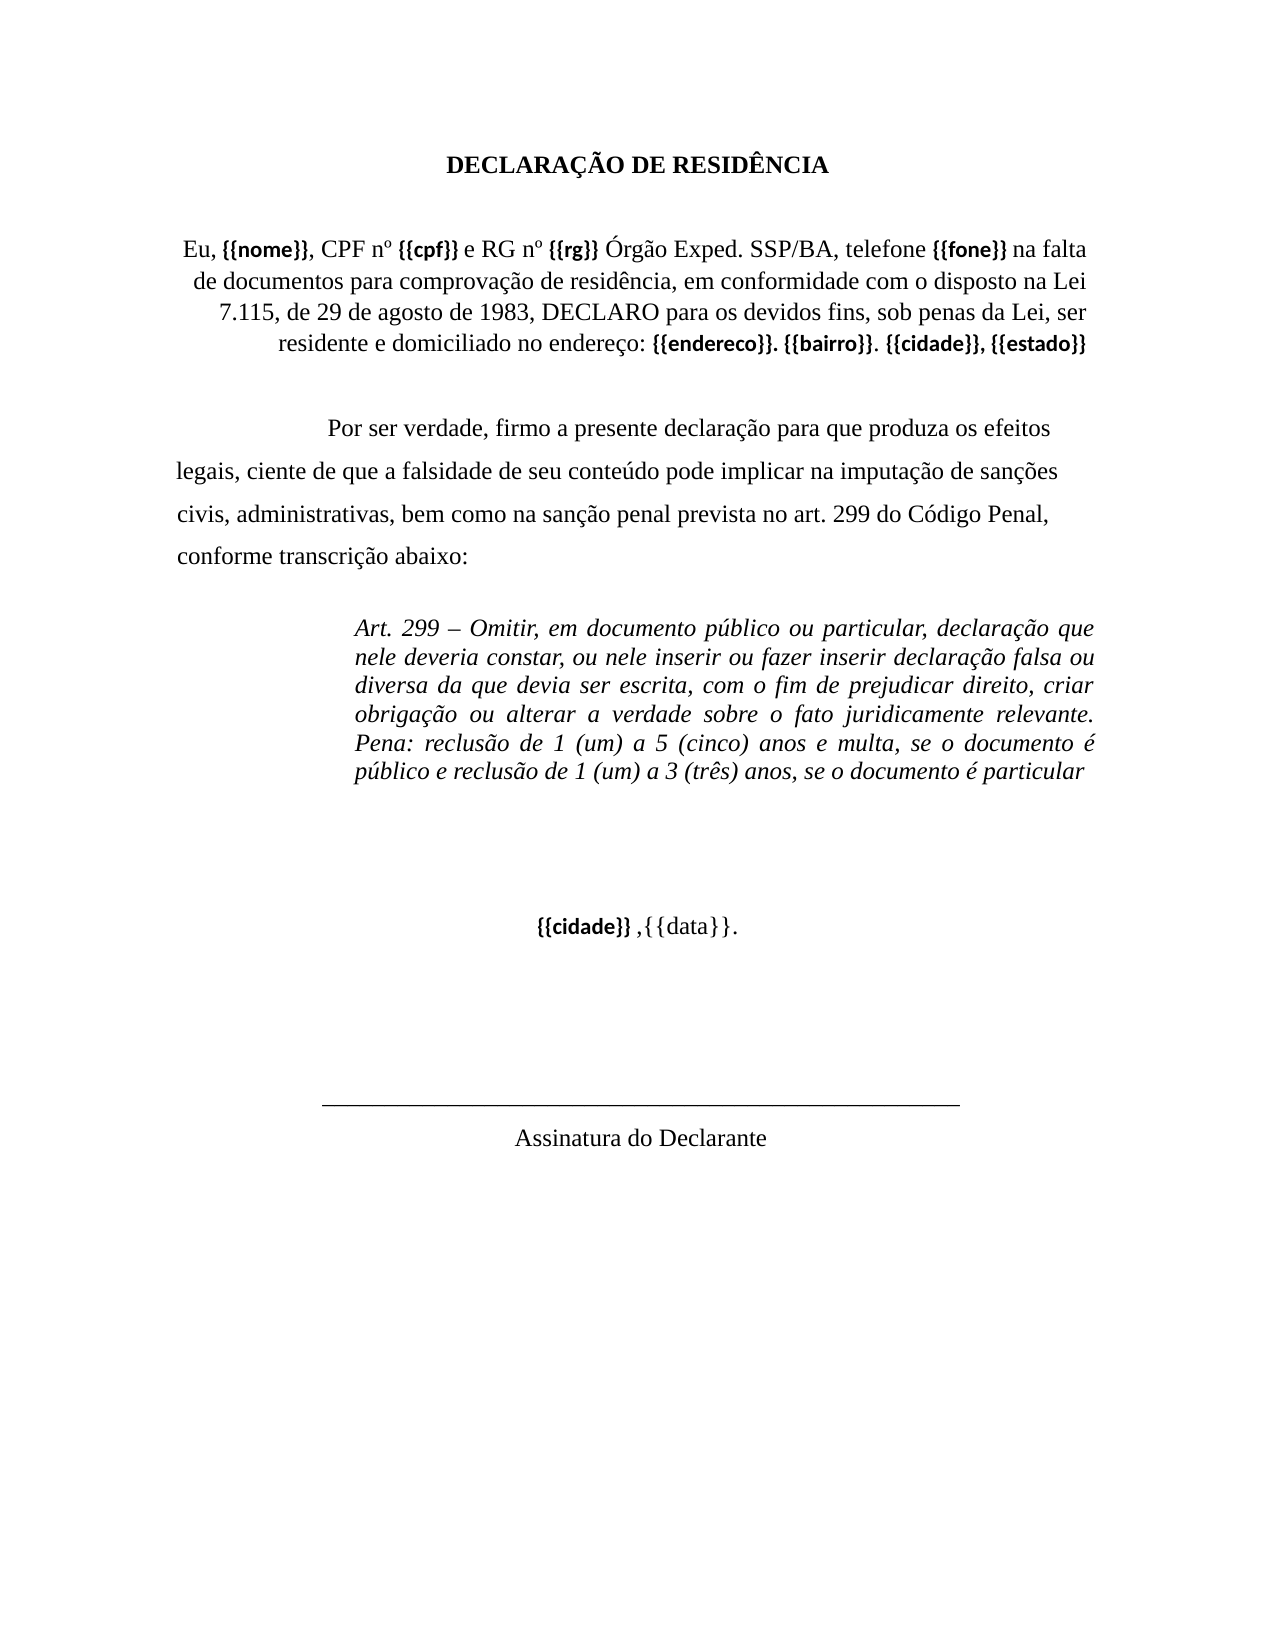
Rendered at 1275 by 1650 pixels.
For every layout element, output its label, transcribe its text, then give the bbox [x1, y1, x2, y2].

text Por ser verdade, firmo a presente declaração para que produza os efeitos [327, 413, 1098, 442]
text Assinatura do Declarante [265, 1123, 1016, 1152]
text Eu, {{nome}}, CPF nº {{cpf}} e RG nº {{rg}} Órgão Exped. SSP/BA, telefone {{fone}} na falta de documentos para comprovação de residência, em conformidade com o disposto na Lei 7.115, de 29 de agosto de 1983, DECLARO para os devidos fins, sob penas da Lei, ser residente e domiciliado no endereço: {{endereco}}. {{bairro}}. {{cidade}}, {{estado}} [177, 234, 1086, 357]
text {{cidade}} ,{{data}}. [177, 911, 1098, 941]
text DECLARAÇÃO DE RESIDÊNCIA [177, 150, 1098, 179]
text Art. 299 – Omitir, em documento público ou particular, declaração que nele deveria constar, ou nele inserir ou fazer inserir declaração falsa ou diversa da que devia ser escrita, com o fim de prejudicar direito, criar obrigação ou alterar a verdade sobre o fato juridicamente relevante. Pena: reclusão de 1 (um) a 5 (cinco) anos e multa, se o documento é público e reclusão de 1 (um) a 3 (três) anos, se o documento é particular [354, 614, 1098, 785]
text ___________________________________________________ [265, 1081, 1016, 1109]
text legais, ciente de que a falsidade de seu conteúdo pode implicar na imputação de sanções civis, administrativas, bem como na sanção penal prevista no art. 299 do Código Penal, conforme transcrição abaixo: [176, 456, 1098, 570]
